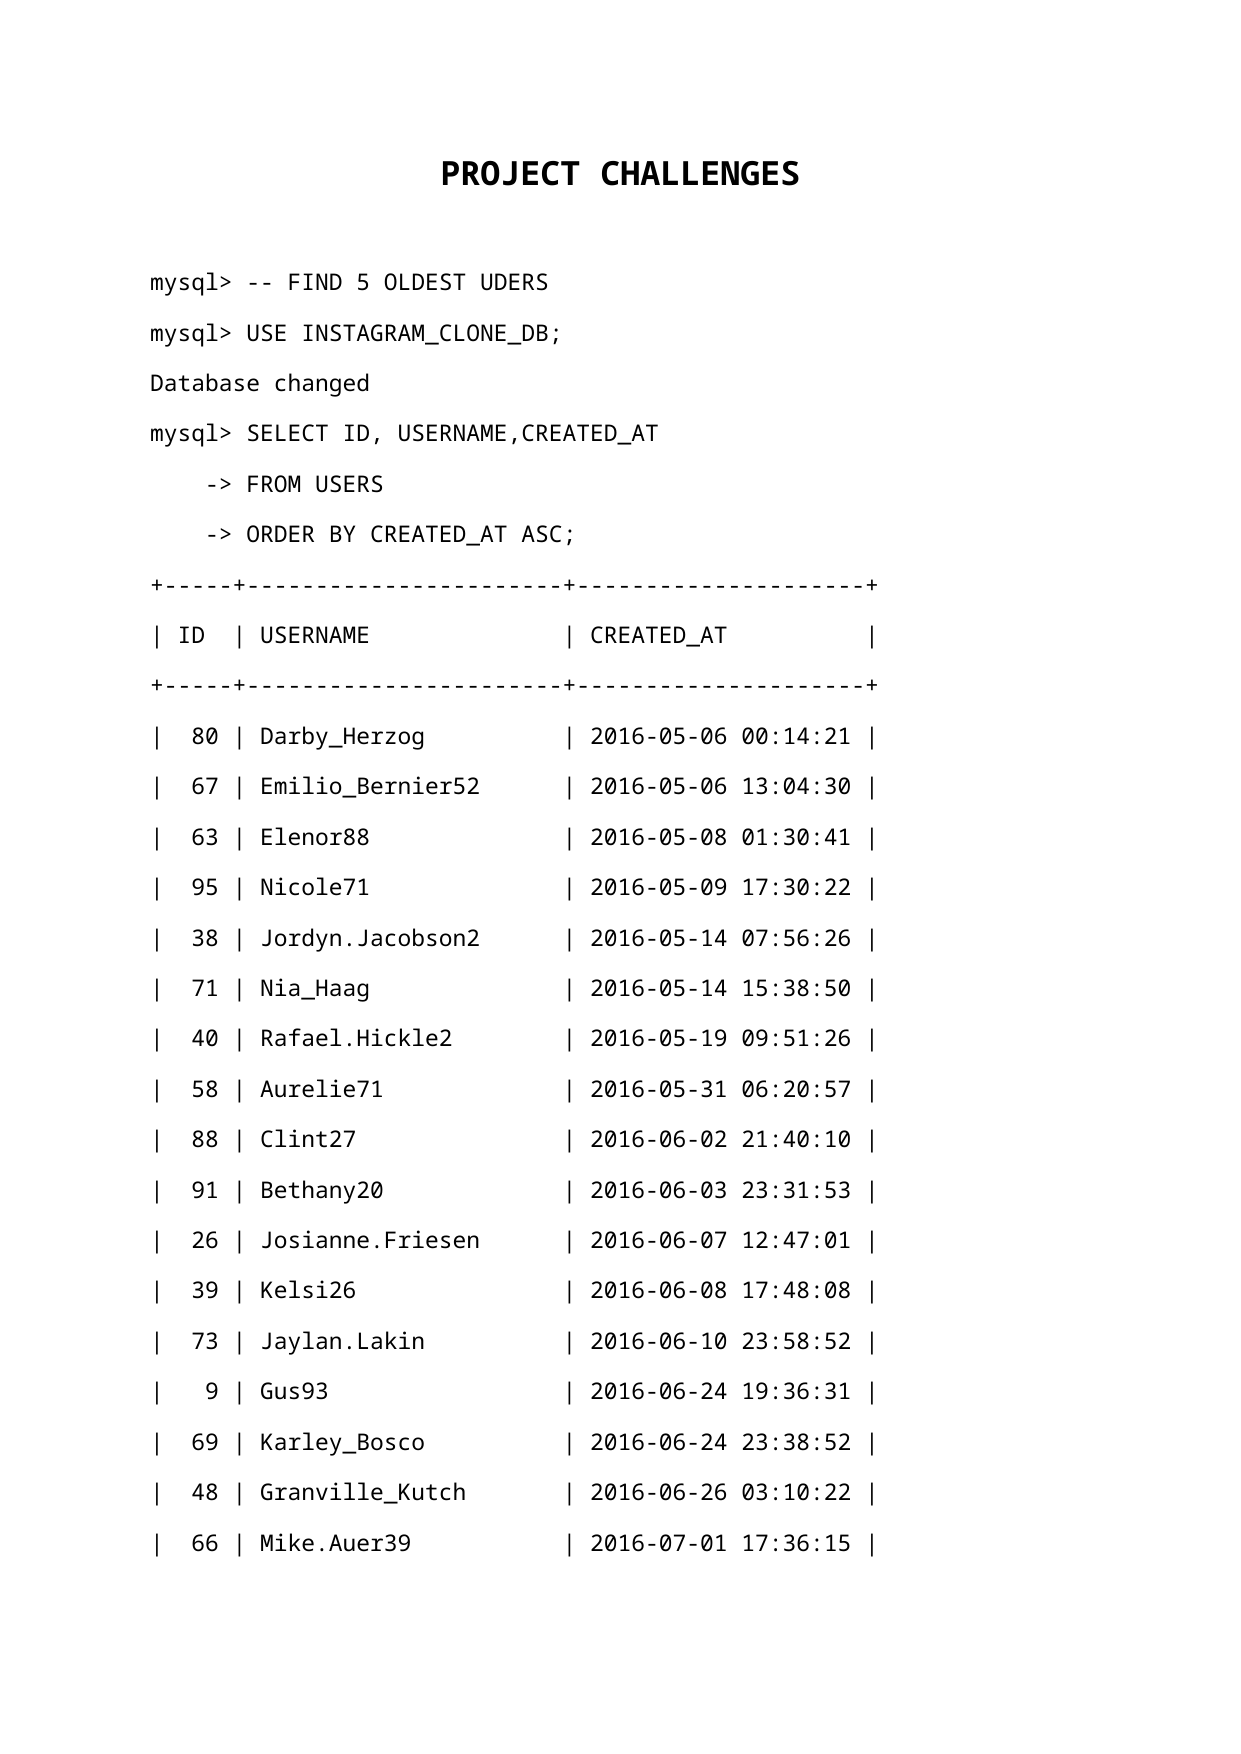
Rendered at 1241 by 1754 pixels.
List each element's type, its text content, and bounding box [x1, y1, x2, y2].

text | 71 | Nia_Haag | 2016-05-14 15:38:50 | [150, 972, 1090, 1003]
text | 67 | Emilio_Bernier52 | 2016-05-06 13:04:30 | [150, 770, 1090, 801]
text | 80 | Darby_Herzog | 2016-05-06 00:14:21 | [150, 720, 1090, 751]
text +-----+-----------------------+---------------------+ [150, 669, 1090, 701]
text -> FROM USERS [150, 468, 1090, 499]
text +-----+-----------------------+---------------------+ [150, 568, 1090, 600]
text | 95 | Nicole71 | 2016-05-09 17:30:22 | [150, 871, 1090, 902]
text | 38 | Jordyn.Jacobson2 | 2016-05-14 07:56:26 | [150, 921, 1090, 953]
text | 48 | Granville_Kutch | 2016-06-26 03:10:22 | [150, 1476, 1090, 1507]
text | 9 | Gus93 | 2016-06-24 19:36:31 | [150, 1375, 1090, 1406]
text mysql> -- FIND 5 OLDEST UDERS [150, 266, 1090, 297]
text -> ORDER BY CREATED_AT ASC; [150, 518, 1090, 549]
text | 88 | Clint27 | 2016-06-02 21:40:10 | [150, 1123, 1090, 1154]
text | 73 | Jaylan.Lakin | 2016-06-10 23:58:52 | [150, 1325, 1090, 1356]
text PROJECT CHALLENGES [150, 150, 1090, 195]
text | 66 | Mike.Auer39 | 2016-07-01 17:36:15 | [150, 1526, 1090, 1558]
text | 58 | Aurelie71 | 2016-05-31 06:20:57 | [150, 1073, 1090, 1104]
text Database changed [150, 367, 1090, 398]
text | ID | USERNAME | CREATED_AT | [150, 619, 1090, 650]
text | 63 | Elenor88 | 2016-05-08 01:30:41 | [150, 821, 1090, 852]
text | 69 | Karley_Bosco | 2016-06-24 23:38:52 | [150, 1426, 1090, 1457]
text | 40 | Rafael.Hickle2 | 2016-05-19 09:51:26 | [150, 1022, 1090, 1053]
text | 26 | Josianne.Friesen | 2016-06-07 12:47:01 | [150, 1224, 1090, 1255]
text mysql> USE INSTAGRAM_CLONE_DB; [150, 316, 1090, 348]
text mysql> SELECT ID, USERNAME,CREATED_AT [150, 417, 1090, 448]
text | 39 | Kelsi26 | 2016-06-08 17:48:08 | [150, 1274, 1090, 1306]
text | 91 | Bethany20 | 2016-06-03 23:31:53 | [150, 1173, 1090, 1205]
